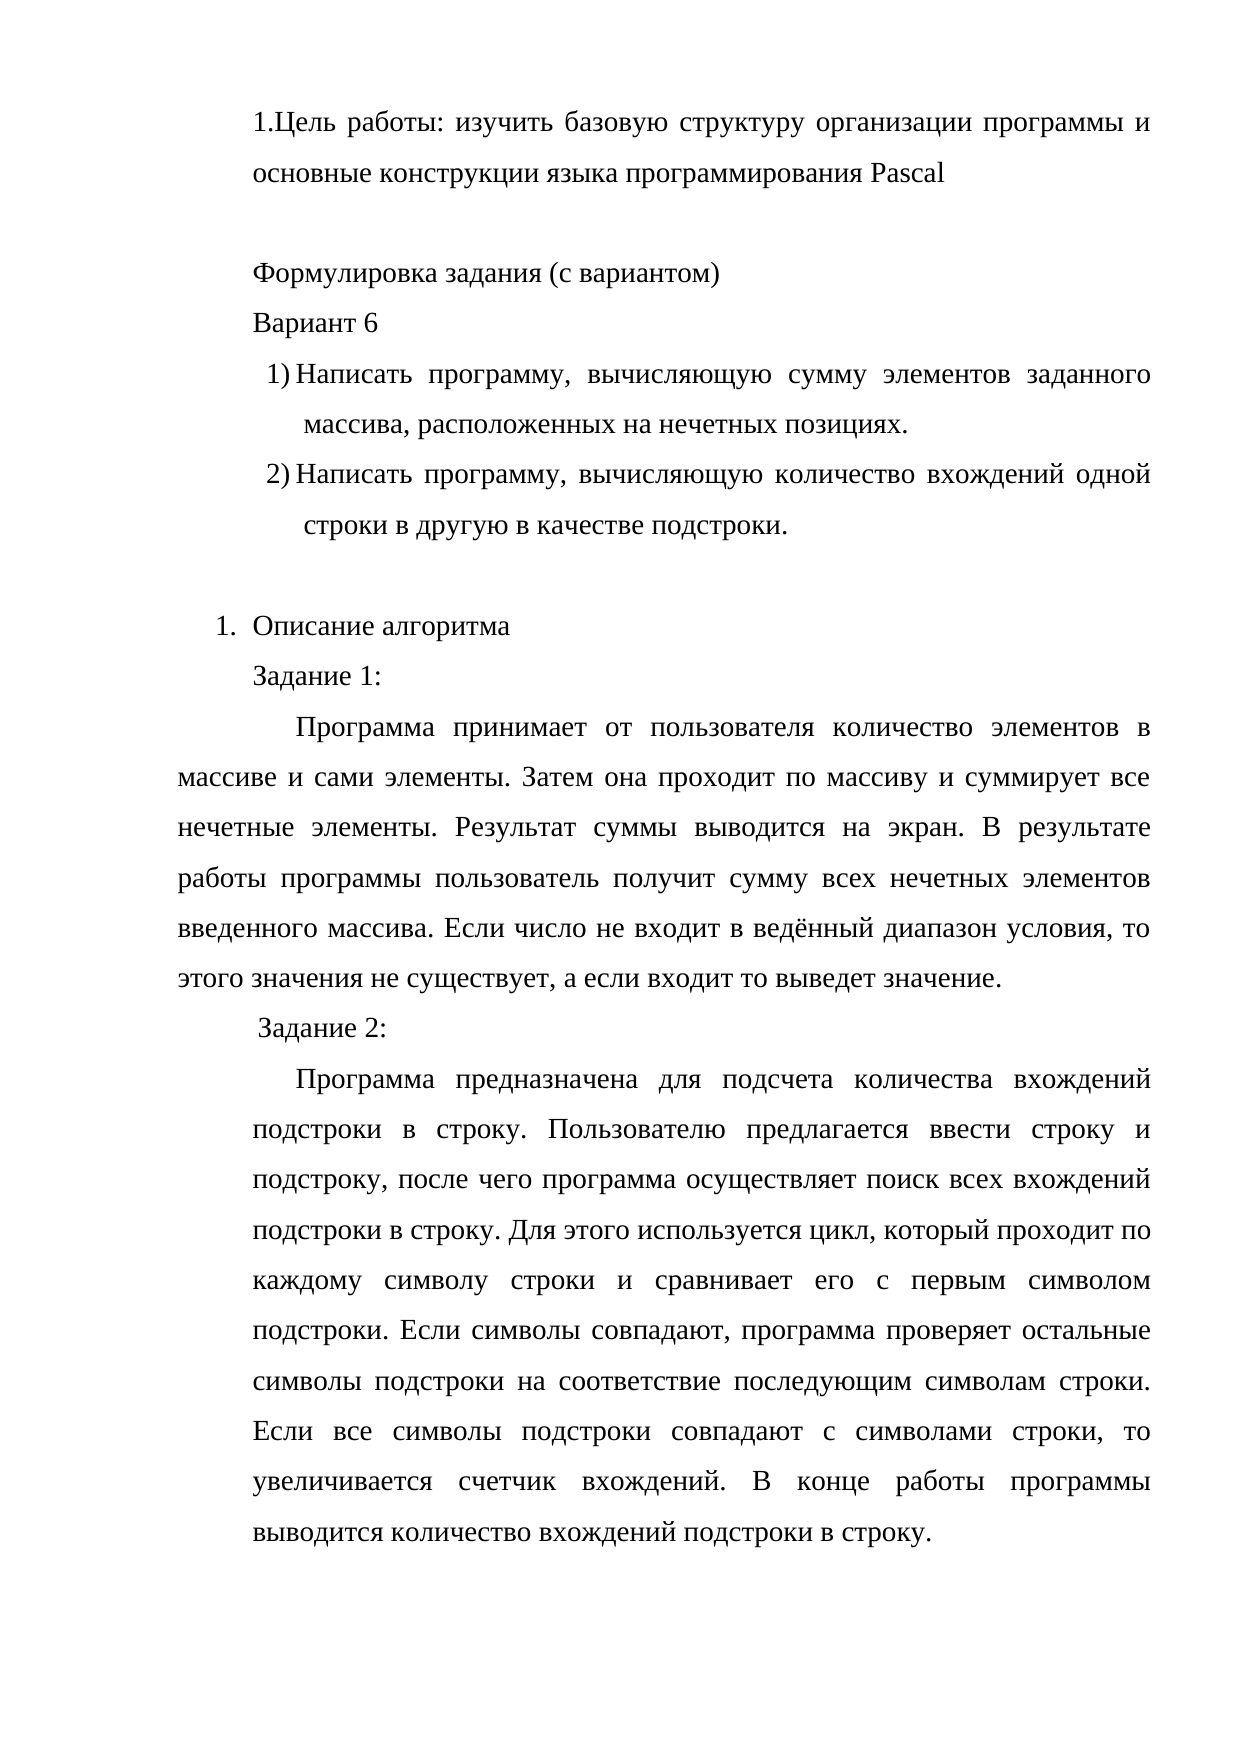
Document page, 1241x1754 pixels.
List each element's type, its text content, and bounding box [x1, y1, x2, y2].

list Написать программу, вычисляющую сумму элементов заданного массива, расположенных на нечетных позициях. [266, 356, 1152, 440]
list ﻿﻿﻿Написать программу, вычисляющую количество вхождений одной строки в другую в качестве подстроки. [266, 457, 1152, 541]
text Формулировка задания (с вариантом) [252, 255, 1152, 289]
list Программа предназначена для подсчета количества вхождений подстроки в строку. Пользователю предлагается ввести строку и подстроку, после чего программа осуществляет поиск всех вхождений подстроки в строку. Для этого используется цикл, который проходит по каждому символу строки и сравнивает его с первым символом подстроки. Если символы совпадают, программа проверяет остальные символы подстроки на соответствие последующим символам строки. Если все символы подстроки совпадают с символами строки, то увеличивается счетчик вхождений. В конце работы программы выводится количество вхождений подстроки в строку. [252, 1061, 1152, 1547]
list Описание алгоритма [215, 608, 1152, 642]
list Задание 2: [177, 1011, 1152, 1044]
text 1.Цель работы: изучить базовую структуру организации программы и основные конструкции языка программирования Pascal [252, 104, 1152, 188]
list Программа принимает от пользователя количество элементов в массиве и сами элементы. Затем она проходит по массиву и суммирует все нечетные элементы. Результат суммы выводится на экран. В результате работы программы пользователь получит сумму всех нечетных элементов введенного массива. Если число не входит в ведённый диапазон условия, то этого значения не существует, а если входит то выведет значение. [177, 709, 1152, 994]
list Вариант 6 [252, 306, 1152, 339]
list Задание 1: [252, 658, 1152, 692]
